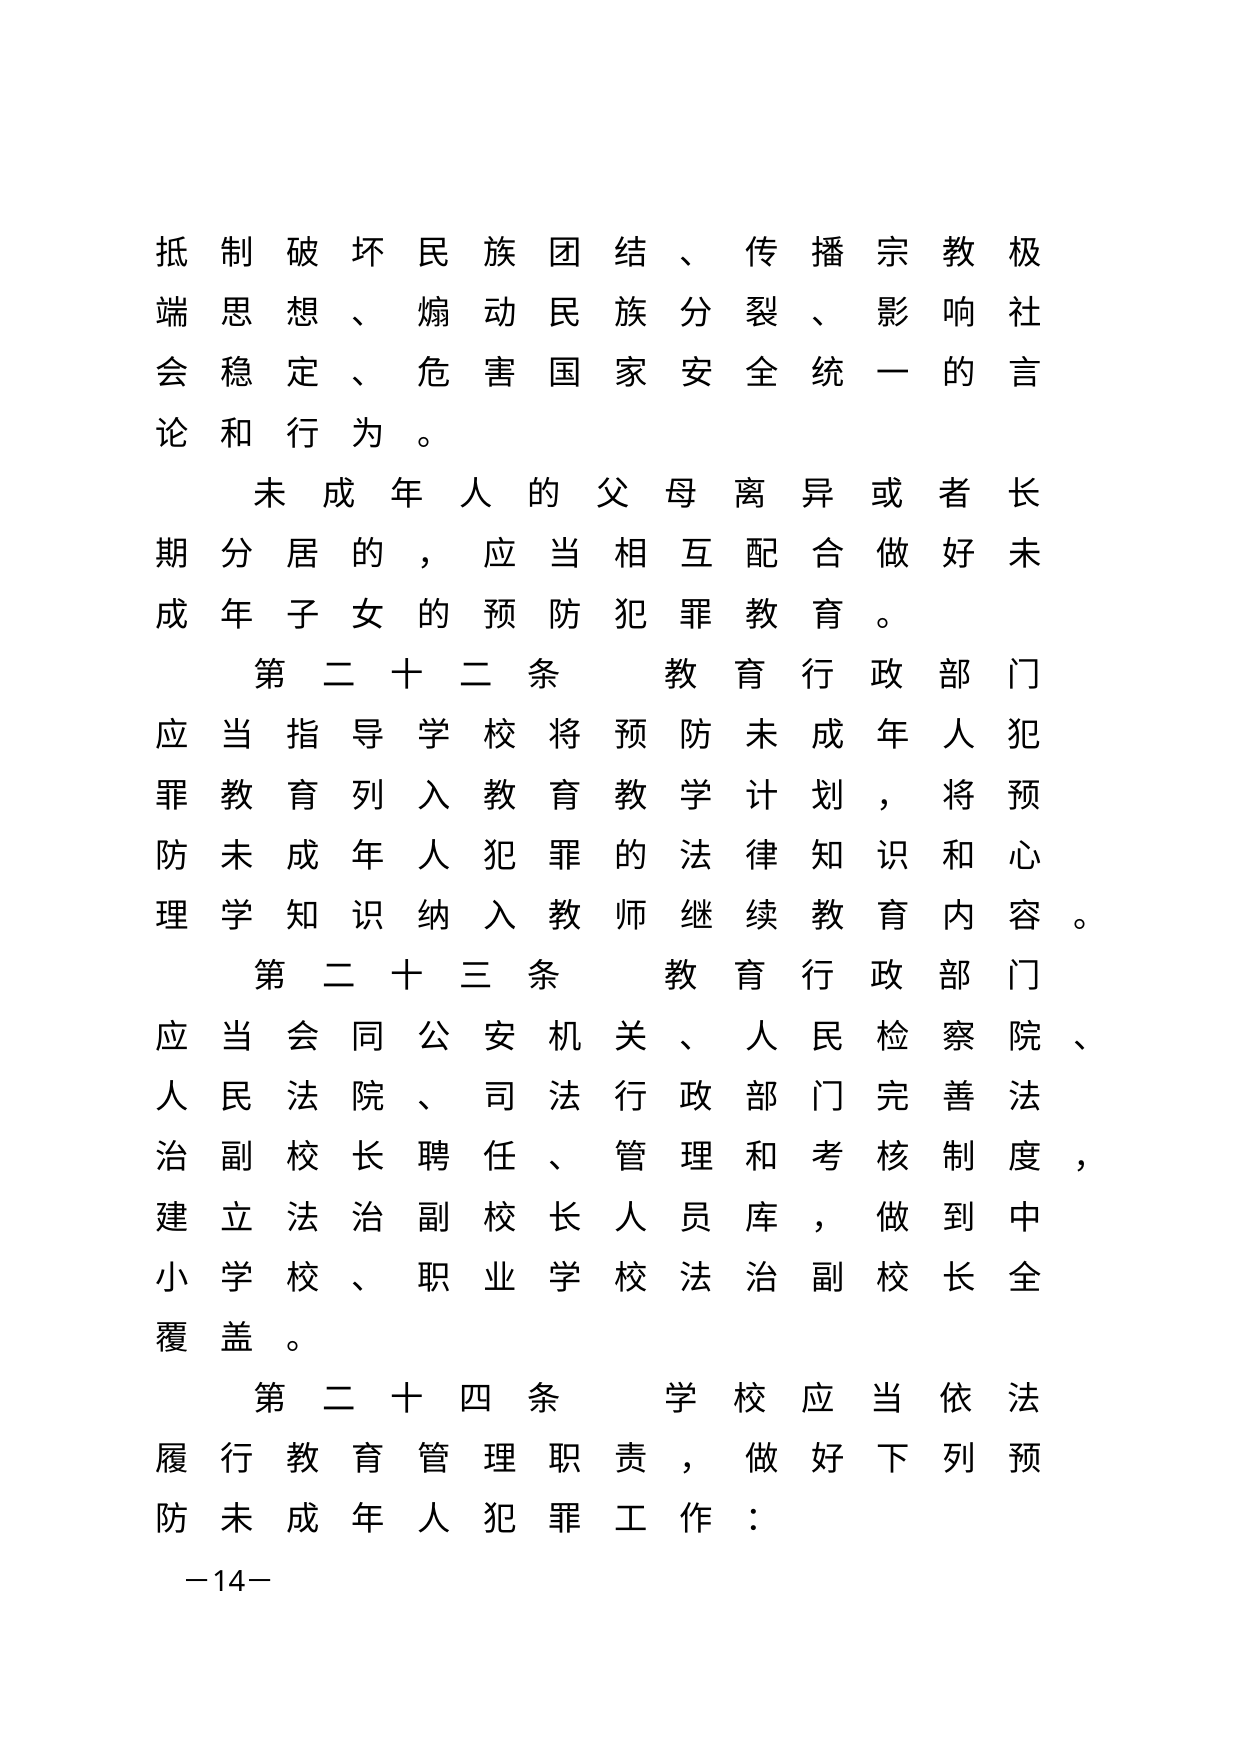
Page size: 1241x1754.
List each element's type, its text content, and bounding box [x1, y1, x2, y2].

text （五）学习相关法律知识，培养未成年人的法治意识和是非观念，教育和引导未成年人自觉抵制破坏民族团结、传播宗教极端思想、煽动民族分裂、影响社会稳定、危害国家安全统一的言论和行为。 [155, 219, 1073, 461]
text 第二十二条 教育行政部门应当指导学校将预防未成年人犯罪教育列入教育教学计划，将预防未成年人犯罪的法律知识和心理学知识纳入教师继续教育内容。 [155, 642, 1073, 943]
text 未成年人的父母离异或者长期分居的，应当相互配合做好未成年子女的预防犯罪教育。 [155, 461, 1073, 642]
text 第二十三条 教育行政部门应当会同公安机关、人民检察院、人民法院、司法行政部门完善法治副校长聘任、管理和考核制度，建立法治副校长人员库，做到中小学校、职业学校法治副校长全覆盖。 [155, 943, 1073, 1365]
text 第二十四条 学校应当依法履行教育管理职责，做好下列预防未成年人犯罪工作： [155, 1365, 1073, 1546]
